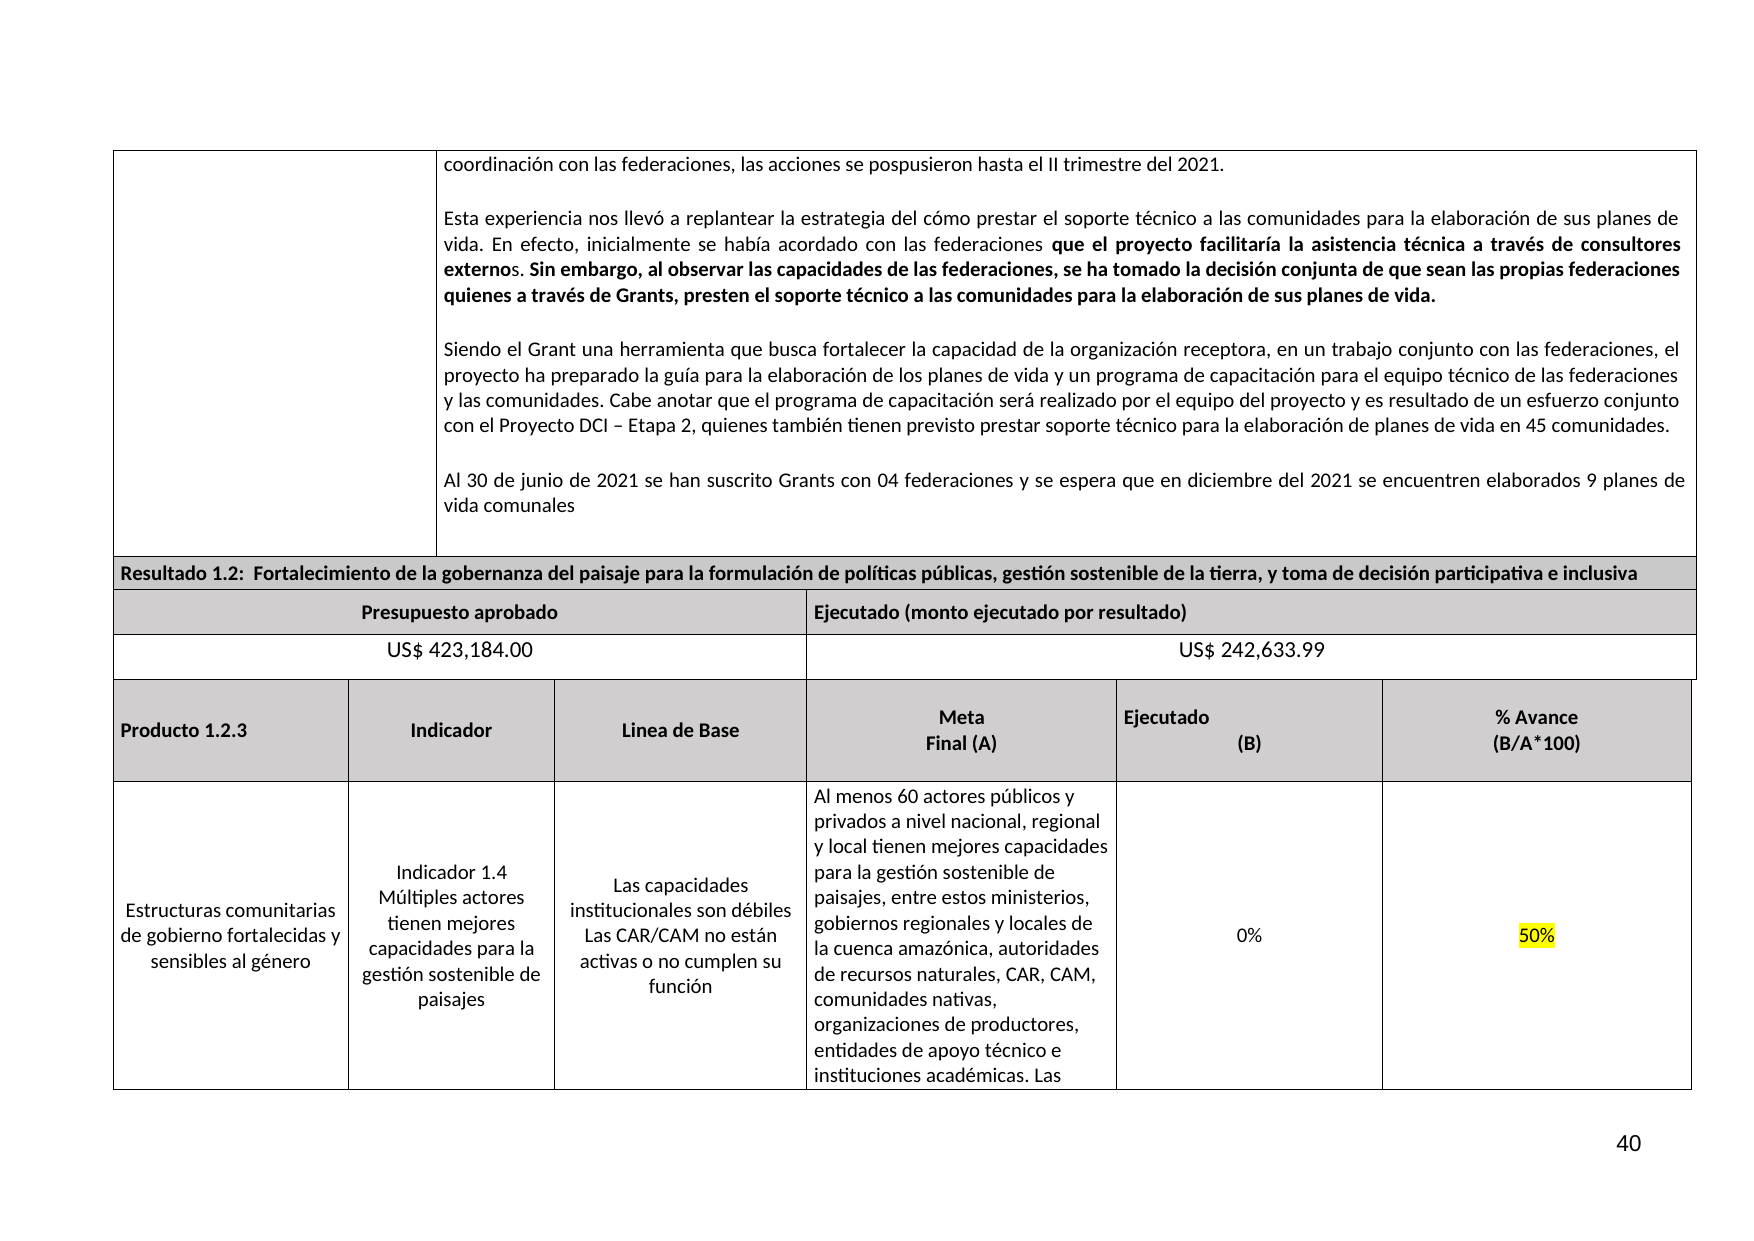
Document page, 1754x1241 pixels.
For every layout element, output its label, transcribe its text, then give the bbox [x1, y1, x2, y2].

table_cell 50% [1383, 782, 1691, 1089]
table_cell Indicador [349, 680, 554, 781]
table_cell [807, 782, 1116, 1089]
table_cell US$ 423,184.00 [114, 635, 806, 678]
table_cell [114, 151, 436, 556]
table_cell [349, 782, 554, 1089]
table_cell Resultado 1.2: Fortalecimiento de la gobernanza del paisaje para la formulación de políticas públicas, gestión sostenible de la tierra, y toma de decisión participativa e inclusiva [114, 557, 1696, 589]
table_cell US$ 242,633.99 [807, 635, 1696, 678]
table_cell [555, 782, 806, 1089]
table_cell Meta Final (A) [807, 680, 1116, 781]
table_cell Producto 1.2.3 [114, 680, 348, 781]
table_cell Ejecutado (B) [1117, 680, 1382, 781]
table_cell Ejecutado (monto ejecutado por resultado) [807, 590, 1696, 634]
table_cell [114, 782, 348, 1089]
table_cell 0% [1117, 782, 1382, 1089]
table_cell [437, 151, 1696, 556]
table_cell Linea de Base [555, 680, 806, 781]
table_cell Presupuesto aprobado [114, 590, 806, 634]
table_cell % Avance (B/A*100) [1383, 680, 1691, 781]
